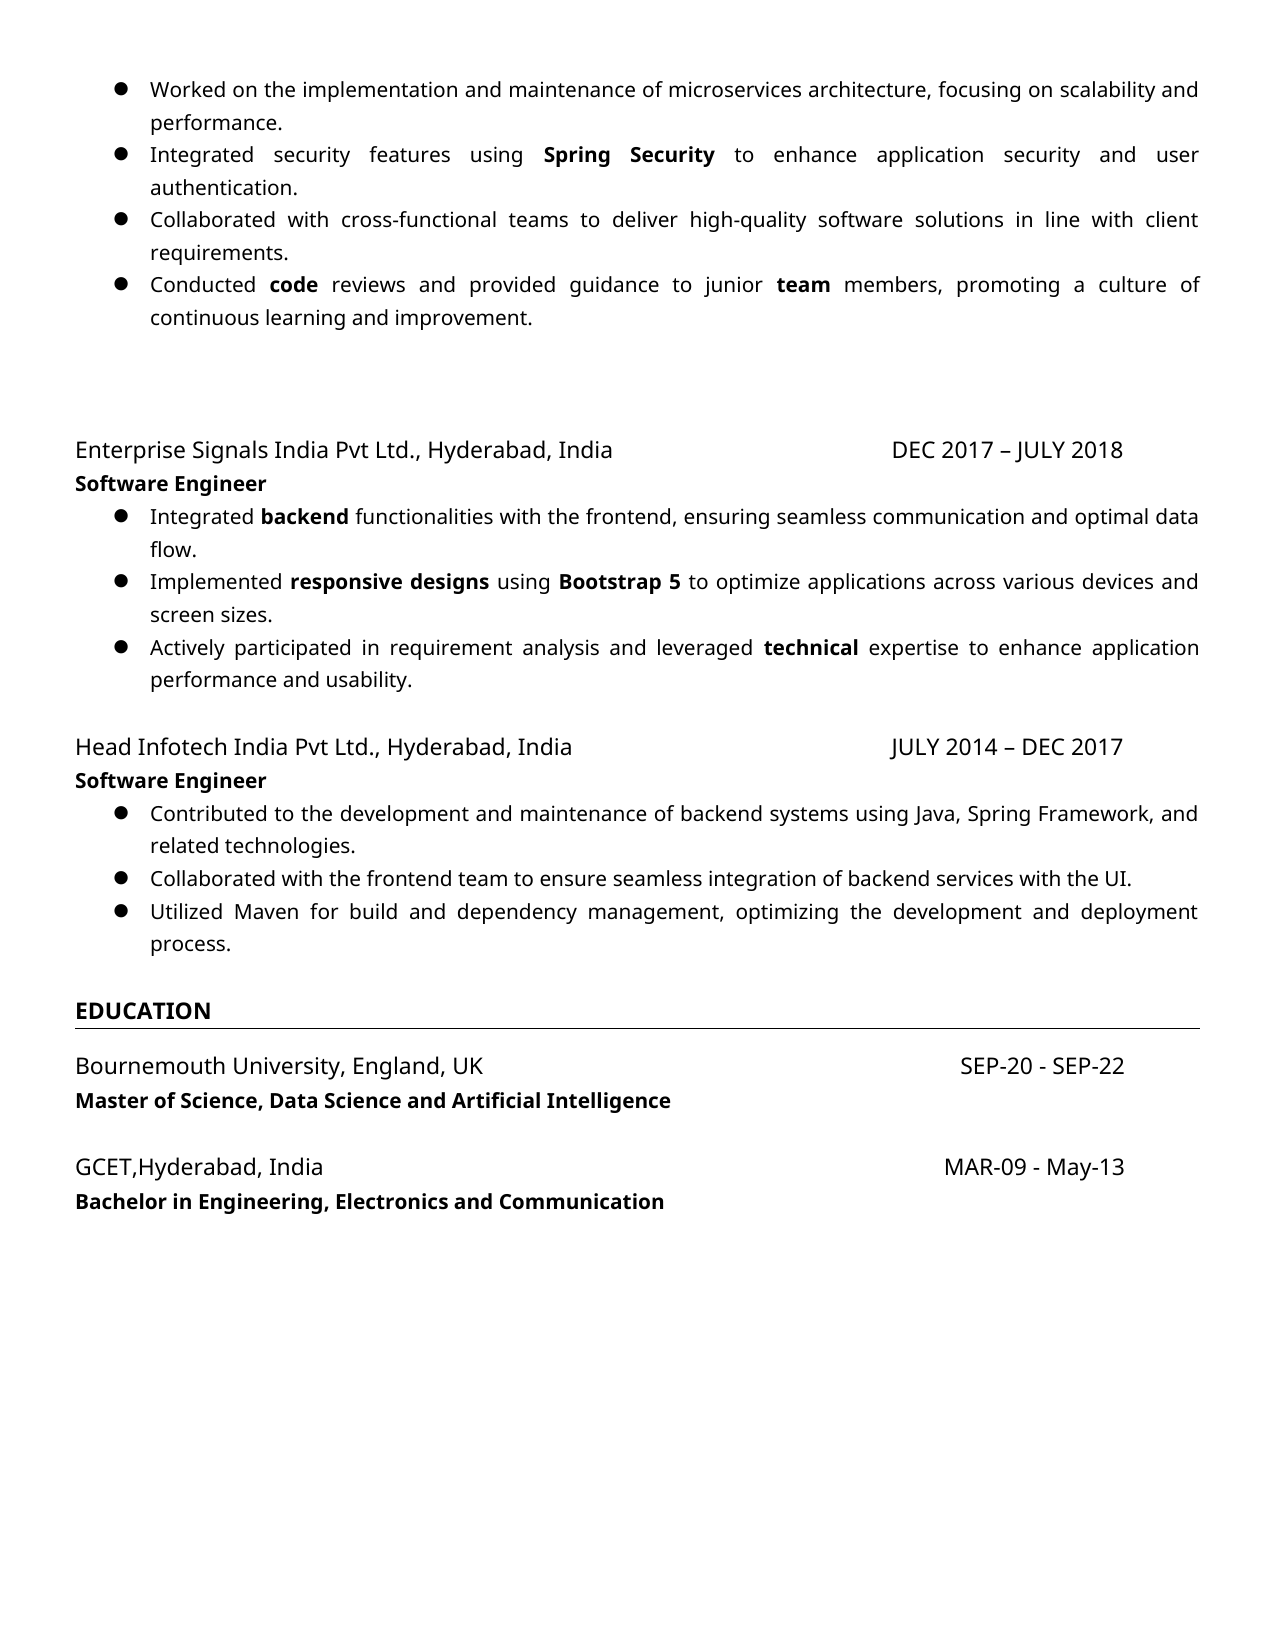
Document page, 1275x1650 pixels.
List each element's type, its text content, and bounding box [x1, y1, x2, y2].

text Bachelor in Engineering, Electronics and Communication [75, 1187, 1200, 1215]
text Master of Science, Data Science and Artificial Intelligence [75, 1086, 1200, 1114]
text Head Infotech India Pvt Ltd., Hyderabad, India JULY 2014 – DEC 2017 [75, 730, 1200, 762]
list Collaborated with the frontend team to ensure seamless integration of backend services with the UI. [112, 864, 1200, 893]
list Implemented responsive designs using Bootstrap 5 to optimize applications across various devices and screen sizes. [112, 567, 1200, 628]
text EDUCATION [75, 994, 1200, 1028]
list Conducted code reviews and provided guidance to junior team members, promoting a culture of continuous learning and improvement. [112, 271, 1200, 332]
list Integrated security features using Spring Security to enhance application security and user authentication. [112, 140, 1200, 201]
text Software Engineer [75, 469, 1200, 498]
list Contributed to the development and maintenance of backend systems using Java, Spring Framework, and related technologies. [112, 799, 1200, 860]
text Bournemouth University, England, UK SEP-20 - SEP-22 [75, 1050, 1200, 1081]
list Collaborated with cross-functional teams to deliver high-quality software solutions in line with client requirements. [112, 205, 1200, 266]
list Utilized Maven for build and dependency management, optimizing the development and deployment process. [112, 897, 1200, 958]
list Worked on the implementation and maintenance of microservices architecture, focusing on scalability and performance. [112, 75, 1200, 136]
list Integrated backend functionalities with the frontend, ensuring seamless communication and optimal data flow. [112, 502, 1200, 563]
list Actively participated in requirement analysis and leveraged technical expertise to enhance application performance and usability. [112, 633, 1200, 694]
text Enterprise Signals India Pvt Ltd., Hyderabad, India DEC 2017 – JULY 2018 [75, 434, 1200, 465]
text Software Engineer [75, 766, 1200, 795]
text GCET,Hyderabad, India MAR-09 - May-13 [75, 1151, 1200, 1182]
